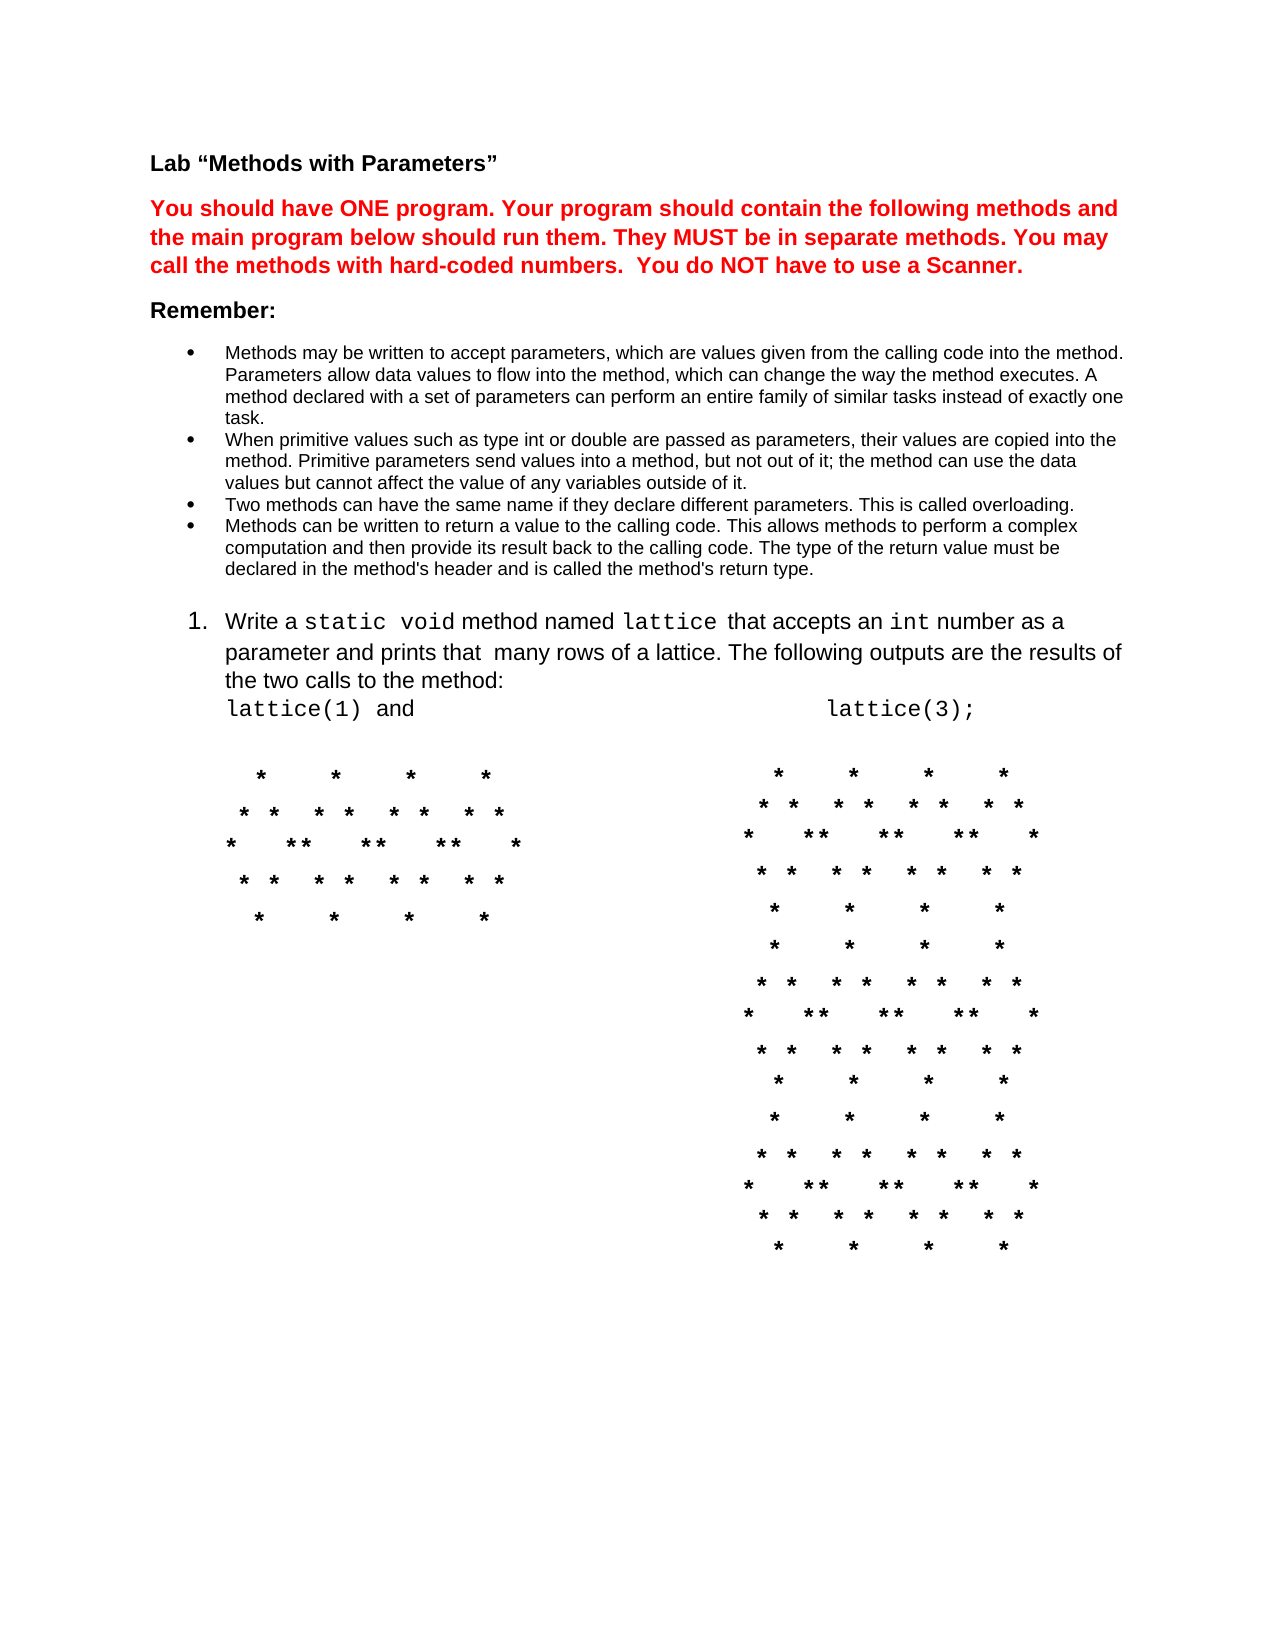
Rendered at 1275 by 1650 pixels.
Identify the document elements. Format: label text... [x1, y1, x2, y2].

text Remember: [150, 297, 1125, 323]
list Methods can be written to return a value to the calling code. This allows methods to perform a complex computation and then provide its result back to the calling code. The type of the return value must be declared in the method's header and is called the method's return type. [187, 515, 1125, 580]
text You should have ONE program. Your program should contain the following methods and the main program below should run them. They MUST be in separate methods. You may call the methods with hard-coded numbers. You do NOT have to use a Scanner. [150, 195, 1125, 278]
list lattice(1) and lattice(3); [225, 695, 1125, 724]
list Two methods can have the same name if they declare different parameters. This is called overloading. [187, 493, 1125, 515]
list Methods may be written to accept parameters, which are values given from the calling code into the method. Parameters allow data values to flow into the method, which can change the way the method executes. A method declared with a set of parameters can perform an entire family of similar tasks instead of exactly one task. [187, 342, 1125, 428]
text Lab “Methods with Parameters” [150, 150, 1125, 176]
list When primitive values such as type int or double are passed as parameters, their values are copied into the method. Primitive parameters send values into a method, but not out of it; the method can use the data values but cannot affect the value of any variables outside of it. [187, 428, 1125, 493]
list Write a static void method named lattice that accepts an int number as a parameter and prints that many rows of a lattice. The following outputs are the results of the two calls to the method: [187, 606, 1125, 693]
